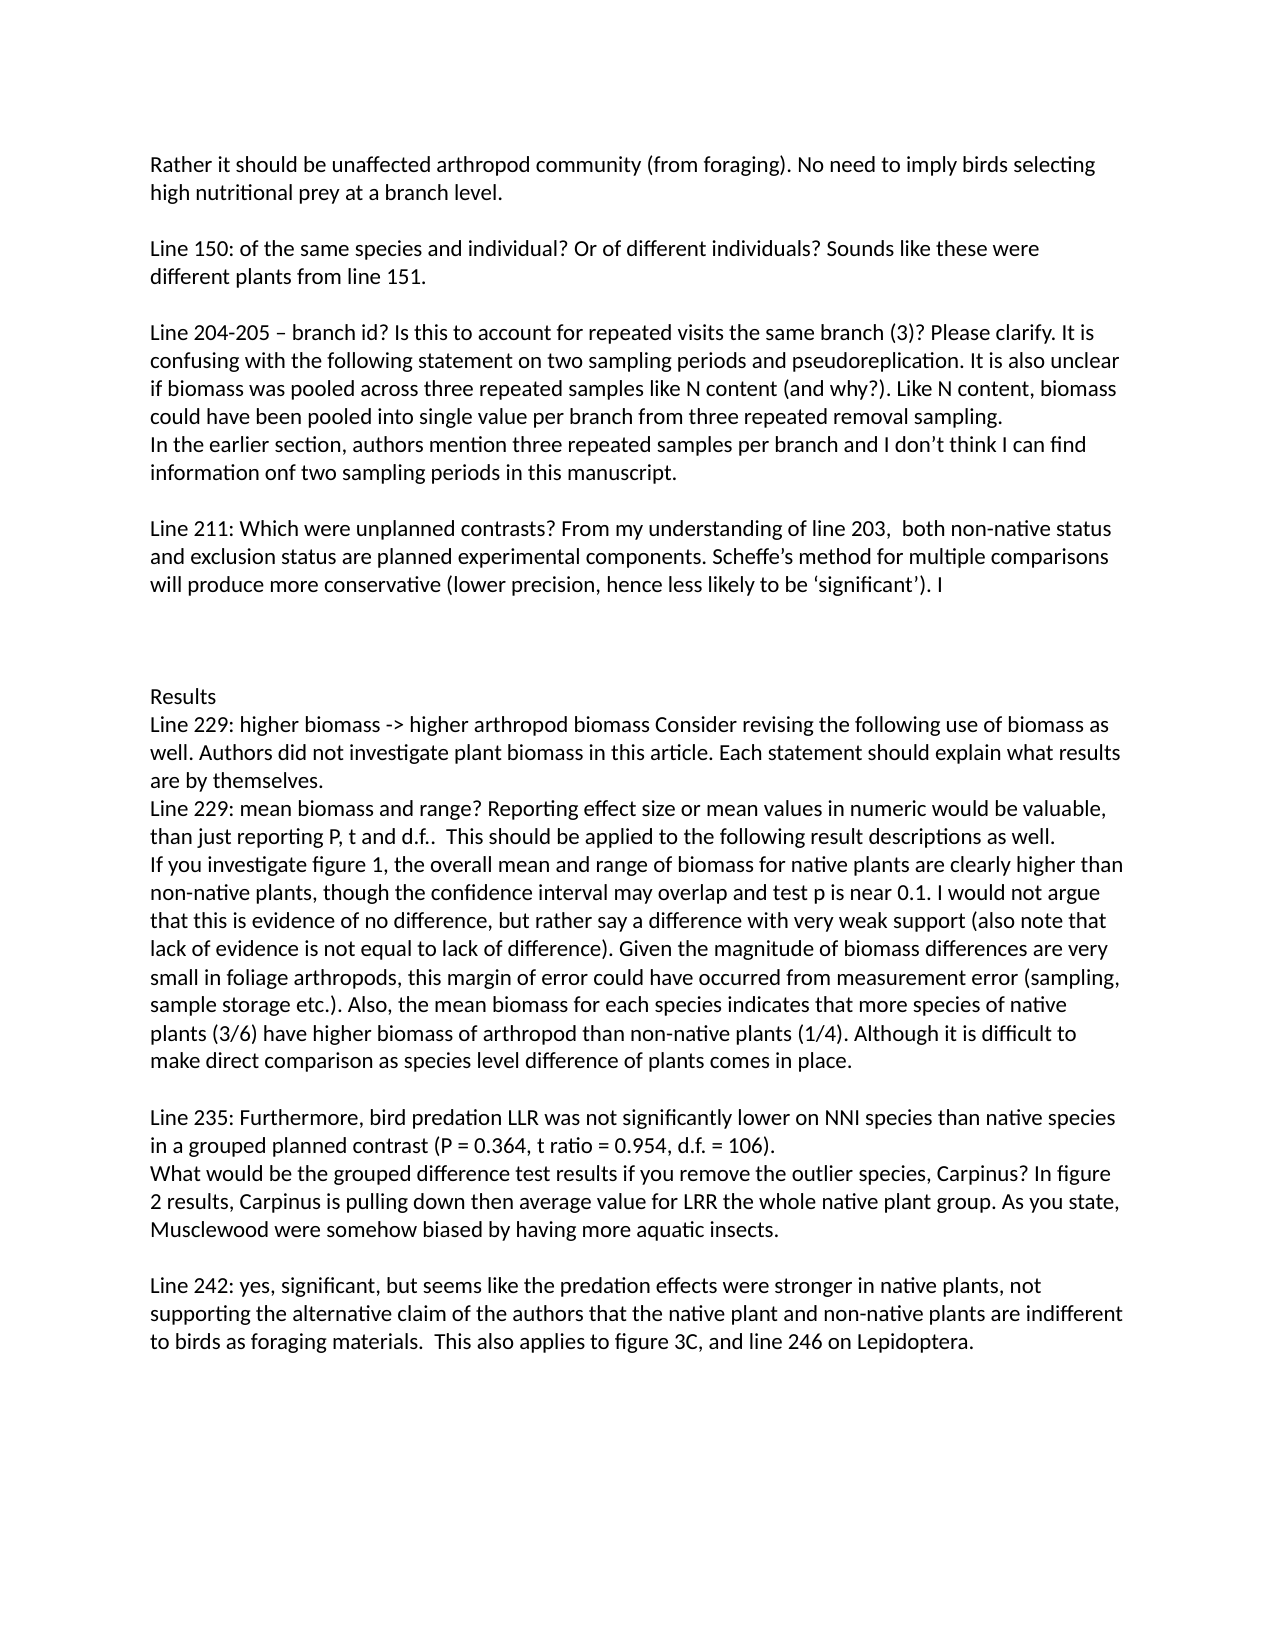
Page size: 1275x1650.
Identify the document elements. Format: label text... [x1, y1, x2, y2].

text Line 229: mean biomass and range? Reporting effect size or mean values in numeric would be valuable, than just reporting P, t and d.f.. This should be applied to the following result descriptions as well. [150, 794, 1125, 851]
text Rather it should be unaffected arthropod community (from foraging). No need to imply birds selecting high nutritional prey at a branch level. [150, 150, 1125, 206]
text Line 229: higher biomass -> higher arthropod biomass Consider revising the following use of biomass as well. Authors did not investigate plant biomass in this article. Each statement should explain what results are by themselves. [150, 710, 1125, 794]
text Line 150: of the same species and individual? Or of different individuals? Sounds like these were different plants from line 151. [150, 234, 1125, 290]
text Line 242: yes, significant, but seems like the predation effects were stronger in native plants, not supporting the alternative claim of the authors that the native plant and non-native plants are indifferent to birds as foraging materials. This also applies to figure 3C, and line 246 on Lepidoptera. [150, 1271, 1125, 1355]
text If you investigate figure 1, the overall mean and range of biomass for native plants are clearly higher than non-native plants, though the confidence interval may overlap and test p is near 0.1. I would not argue that this is evidence of no difference, but rather say a difference with very weak support (also note that lack of evidence is not equal to lack of difference). Given the magnitude of biomass differences are very small in foliage arthropods, this margin of error could have occurred from measurement error (sampling, sample storage etc.). Also, the mean biomass for each species indicates that more species of native plants (3/6) have higher biomass of arthropod than non-native plants (1/4). Although it is difficult to make direct comparison as species level difference of plants comes in place. [150, 851, 1125, 1075]
text What would be the grouped difference test results if you remove the outlier species, Carpinus? In figure 2 results, Carpinus is pulling down then average value for LRR the whole native plant group. As you state, Musclewood were somehow biased by having more aquatic insects. [150, 1159, 1125, 1243]
text Line 235: Furthermore, bird predation LLR was not significantly lower on NNI species than native species in a grouped planned contrast (P = 0.364, t ratio = 0.954, d.f. = 106). [150, 1103, 1125, 1159]
text In the earlier section, authors mention three repeated samples per branch and I don’t think I can find information onf two sampling periods in this manuscript. [150, 430, 1125, 486]
text Line 204-205 – branch id? Is this to account for repeated visits the same branch (3)? Please clarify. It is confusing with the following statement on two sampling periods and pseudoreplication. It is also unclear if biomass was pooled across three repeated samples like N content (and why?). Like N content, biomass could have been pooled into single value per branch from three repeated removal sampling. [150, 318, 1125, 430]
text Results [150, 682, 1125, 710]
text Line 211: Which were unplanned contrasts? From my understanding of line 203, both non-native status and exclusion status are planned experimental components. Scheffe’s method for multiple comparisons will produce more conservative (lower precision, hence less likely to be ‘significant’). I [150, 514, 1125, 598]
